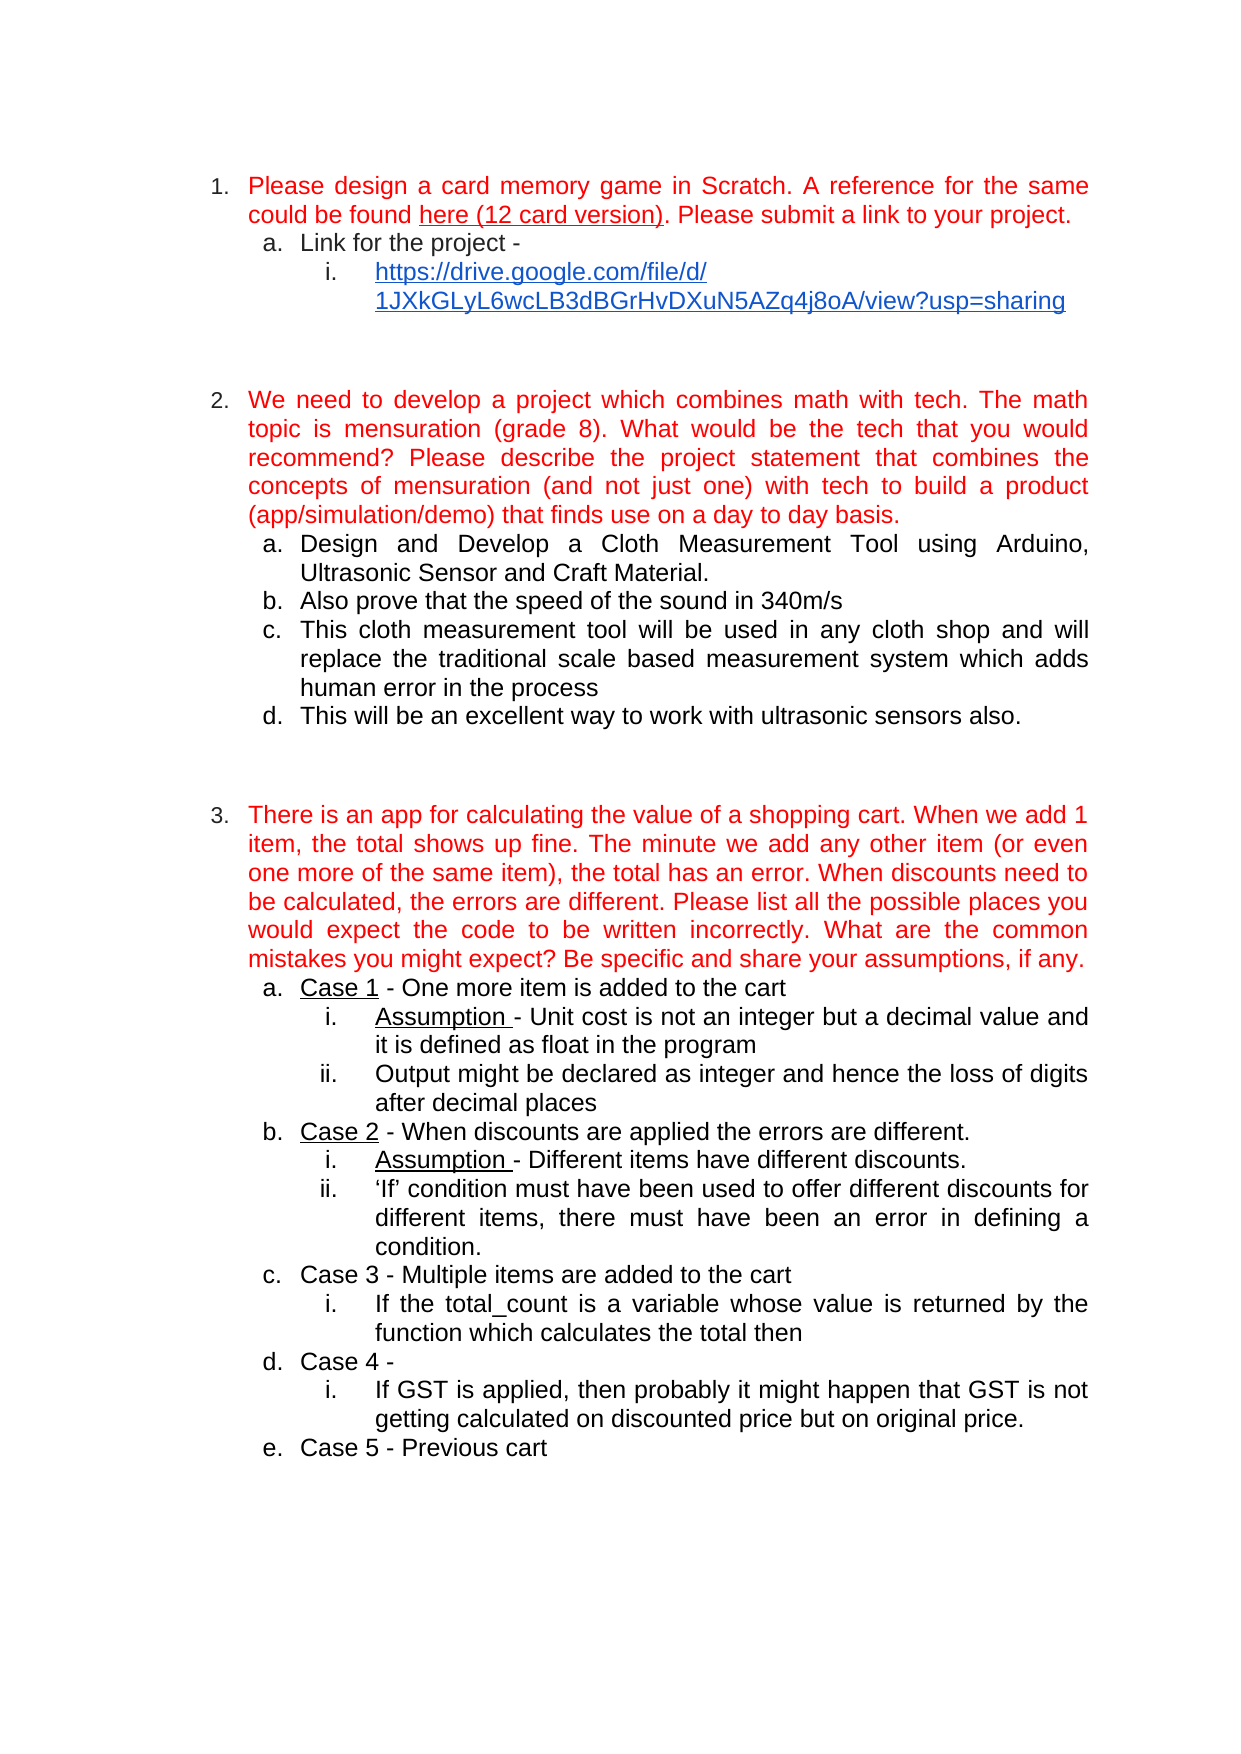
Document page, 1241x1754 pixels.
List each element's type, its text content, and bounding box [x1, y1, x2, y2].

list https://drive.google.com/file/d/1JXkGLyL6wcLB3dBGrHvDXuN5AZq4j8oA/view?usp=sharing [337, 257, 1090, 314]
list Case 2 - When discounts are applied the errors are different. [262, 1117, 1090, 1145]
list We need to develop a project which combines math with tech. The math topic is mensuration (grade 8). What would be the tech that you would recommend? Please describe the project statement that combines the concepts of mensuration (and not just one) with tech to build a product (app/simulation/demo) that finds use on a day to day basis. [210, 385, 1090, 529]
list This cloth measurement tool will be used in any cloth shop and will replace the traditional scale based measurement system which adds human error in the process [262, 615, 1090, 701]
list Case 4 - [262, 1347, 1090, 1375]
list Case 3 - Multiple items are added to the cart [262, 1260, 1090, 1289]
list There is an app for calculating the value of a shopping cart. When we add 1 item, the total shows up fine. The minute we add any other item (or even one more of the same item), the total has an error. When discounts need to be calculated, the errors are different. Please list all the possible places you would expect the code to be written incorrectly. What are the common mistakes you might expect? Be specific and share your assumptions, if any. [210, 800, 1090, 973]
list Link for the project - [262, 228, 1090, 257]
list Case 5 - Previous cart [262, 1433, 1090, 1462]
list Assumption - Different items have different discounts. [337, 1145, 1090, 1174]
list ‘If’ condition must have been used to offer different discounts for different items, there must have been an error in defining a condition. [337, 1174, 1090, 1260]
list Case 1 - One more item is added to the cart [262, 973, 1090, 1002]
list If GST is applied, then probably it might happen that GST is not getting calculated on discounted price but on original price. [337, 1375, 1090, 1433]
list If the total_count is a variable whose value is returned by the function which calculates the total then [337, 1289, 1090, 1347]
list Output might be declared as integer and hence the loss of digits after decimal places [337, 1059, 1090, 1117]
list Design and Develop a Cloth Measurement Tool using Arduino, Ultrasonic Sensor and Craft Material. [262, 529, 1090, 586]
list Assumption - Unit cost is not an integer but a decimal value and it is defined as float in the program [337, 1002, 1090, 1059]
list Also prove that the speed of the sound in 340m/s [262, 586, 1090, 615]
list This will be an excellent way to work with ultrasonic sensors also. [262, 701, 1090, 730]
list Please design a card memory game in Scratch. A reference for the same could be found here (12 card version). Please submit a link to your project. [210, 171, 1090, 228]
